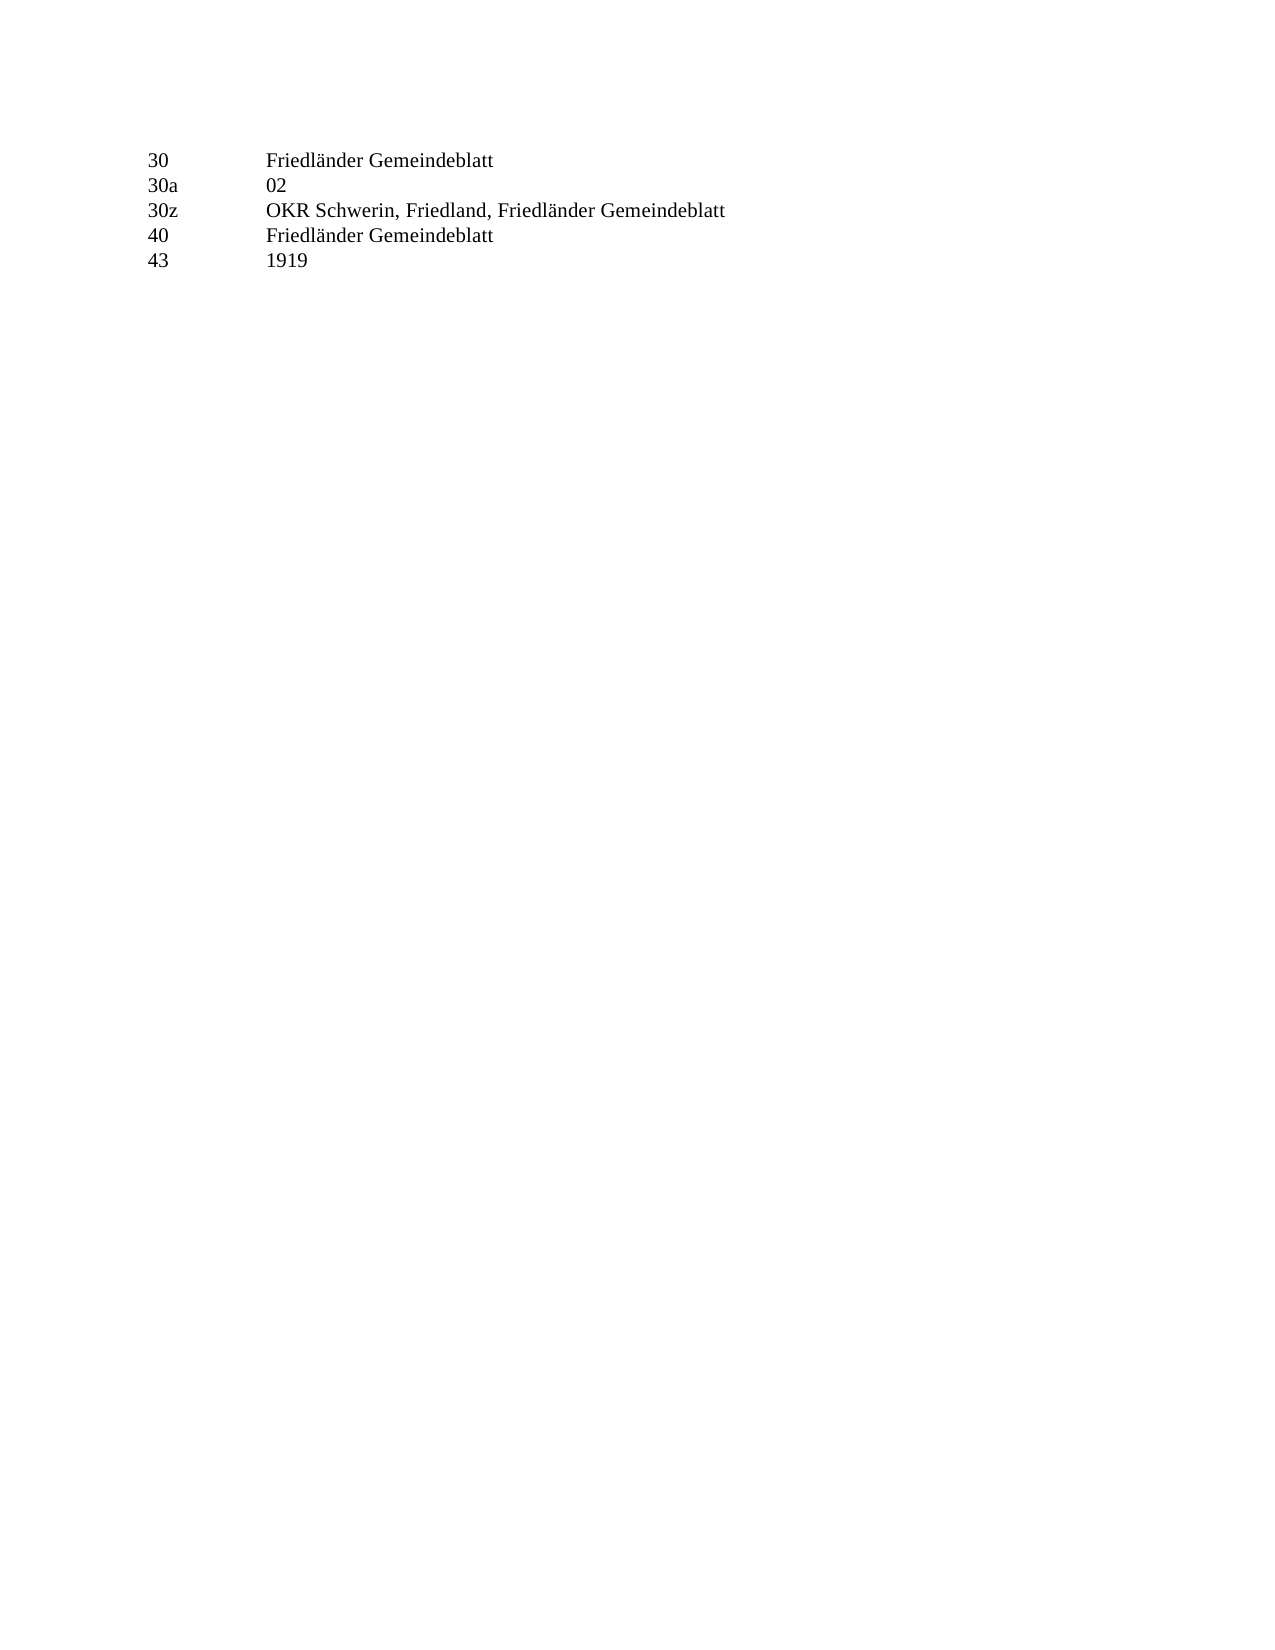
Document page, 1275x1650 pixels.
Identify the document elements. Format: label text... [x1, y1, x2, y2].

text 40 t[Friedländer Gemeindeblatt]t [148, 223, 1127, 248]
text 30 Friedländer Gemeindeblatt [148, 148, 1127, 173]
text 30z OKR Schwerin, Friedland, Friedländer Gemeindeblatt [148, 198, 1127, 223]
text 43 1919 [148, 248, 1127, 273]
text 30a 02 [148, 173, 1127, 198]
